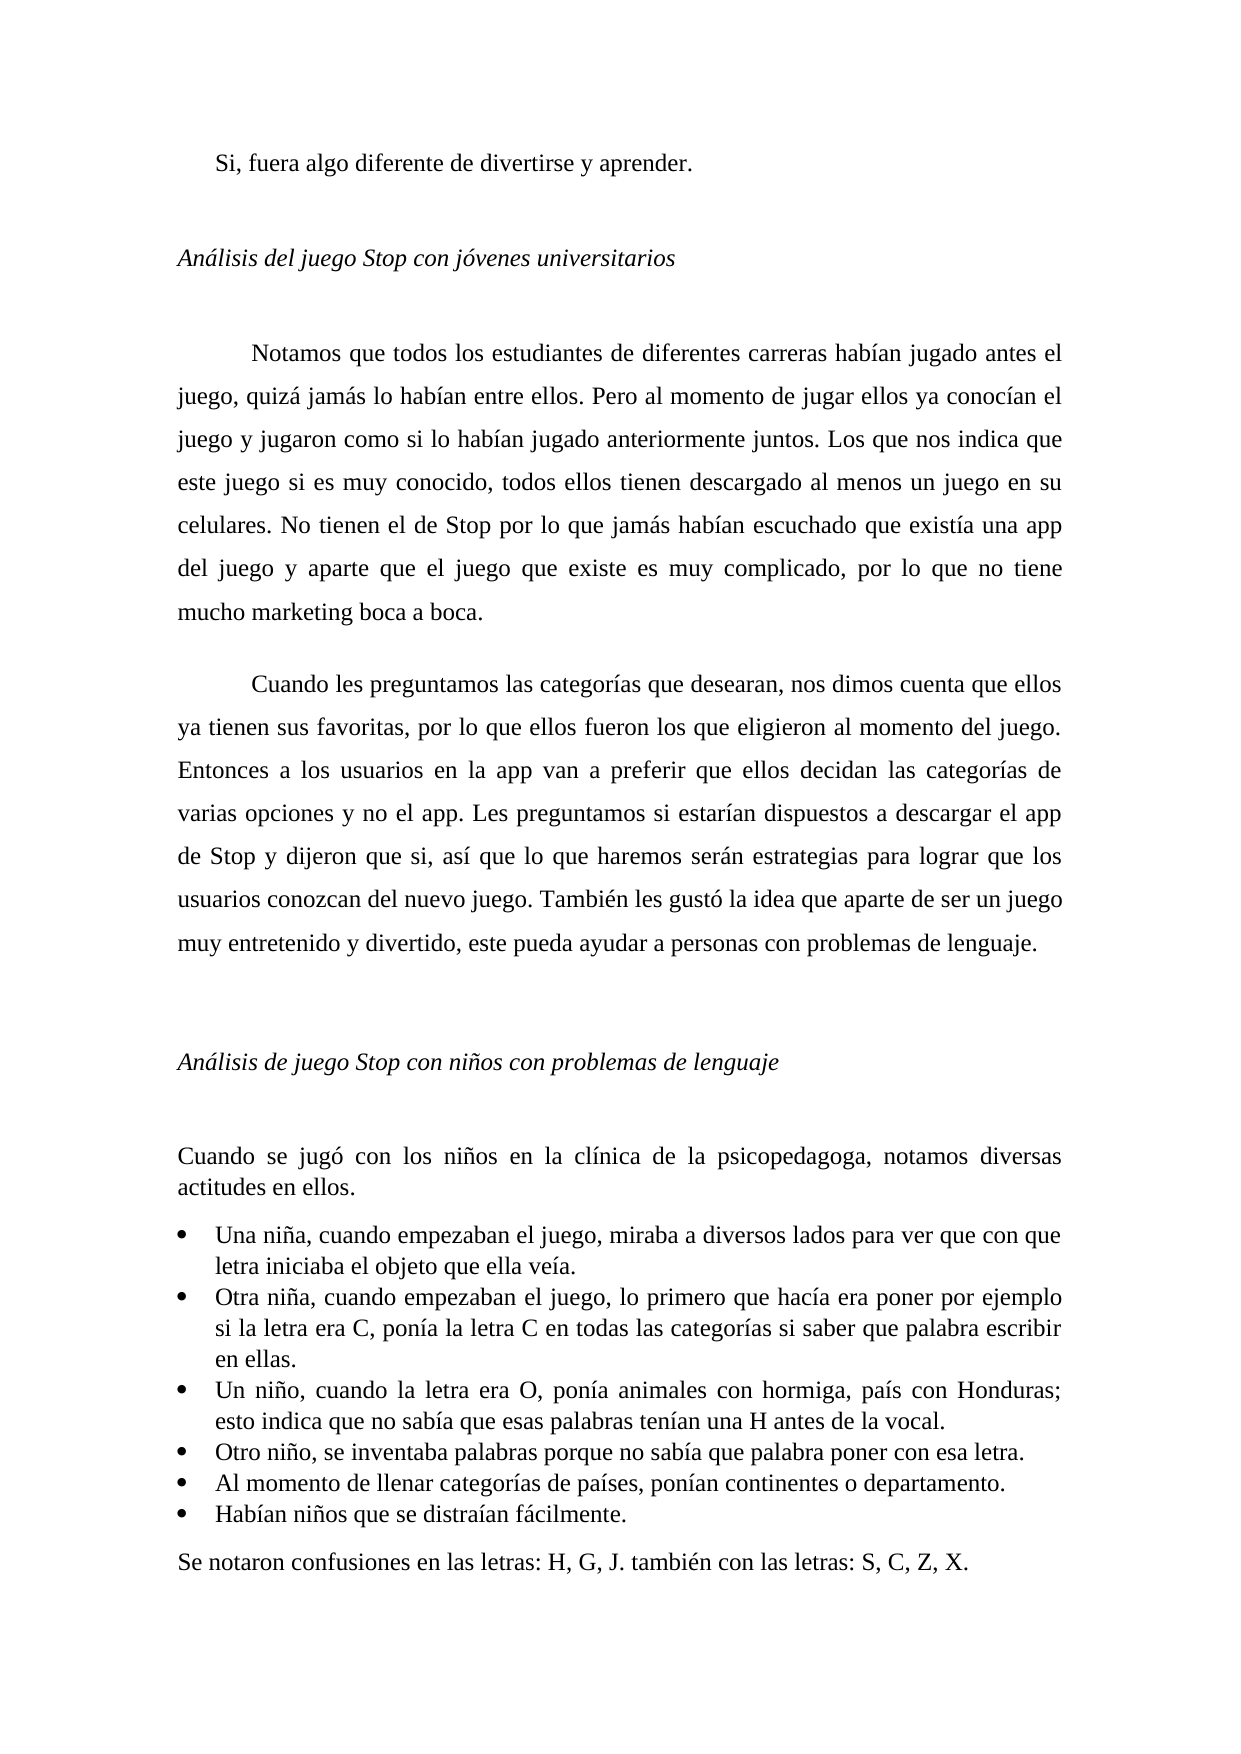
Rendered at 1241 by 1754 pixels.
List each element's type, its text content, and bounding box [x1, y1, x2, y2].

list Otra niña, cuando empezaban el juego, lo primero que hacía era poner por ejemplo si la letra era C, ponía la letra C en todas las categorías si saber que palabra escribir en ellas. [177, 1282, 1063, 1373]
text Si, fuera algo diferente de divertirse y aprender. [215, 148, 1063, 176]
list Al momento de llenar categorías de países, ponían continentes o departamento. [177, 1468, 1063, 1497]
text Análisis de juego Stop con niños con problemas de lenguaje [177, 1047, 1063, 1076]
text Análisis del juego Stop con jóvenes universitarios [177, 243, 1063, 272]
text Se notaron confusiones en las letras: H, G, J. también con las letras: S, C, Z, X. [177, 1547, 1063, 1576]
text Cuando les preguntamos las categorías que desearan, nos dimos cuenta que ellos ya tienen sus favoritas, por lo que ellos fueron los que eligieron al momento del juego. Entonces a los usuarios en la app van a preferir que ellos decidan las categorías de varias opciones y no el app. Les preguntamos si estarían dispuestos a descargar el app de Stop y dijeron que si, así que lo que haremos serán estrategias para lograr que los usuarios conozcan del nuevo juego. También les gustó la idea que aparte de ser un juego muy entretenido y divertido, este pueda ayudar a personas con problemas de lenguaje. [177, 669, 1063, 956]
list Habían niños que se distraían fácilmente. [177, 1499, 1063, 1528]
list Otro niño, se inventaba palabras porque no sabía que palabra poner con esa letra. [177, 1437, 1063, 1466]
list Un niño, cuando la letra era O, ponía animales con hormiga, país con Honduras; esto indica que no sabía que esas palabras tenían una H antes de la vocal. [177, 1375, 1063, 1435]
text Notamos que todos los estudiantes de diferentes carreras habían jugado antes el juego, quizá jamás lo habían entre ellos. Pero al momento de jugar ellos ya conocían el juego y jugaron como si lo habían jugado anteriormente juntos. Los que nos indica que este juego si es muy conocido, todos ellos tienen descargado al menos un juego en su celulares. No tienen el de Stop por lo que jamás habían escuchado que existía una app del juego y aparte que el juego que existe es muy complicado, por lo que no tiene mucho marketing boca a boca. [177, 338, 1063, 625]
text Cuando se jugó con los niños en la clínica de la psicopedagoga, notamos diversas actitudes en ellos. [177, 1141, 1063, 1201]
list Una niña, cuando empezaban el juego, miraba a diversos lados para ver que con que letra iniciaba el objeto que ella veía. [177, 1220, 1063, 1279]
